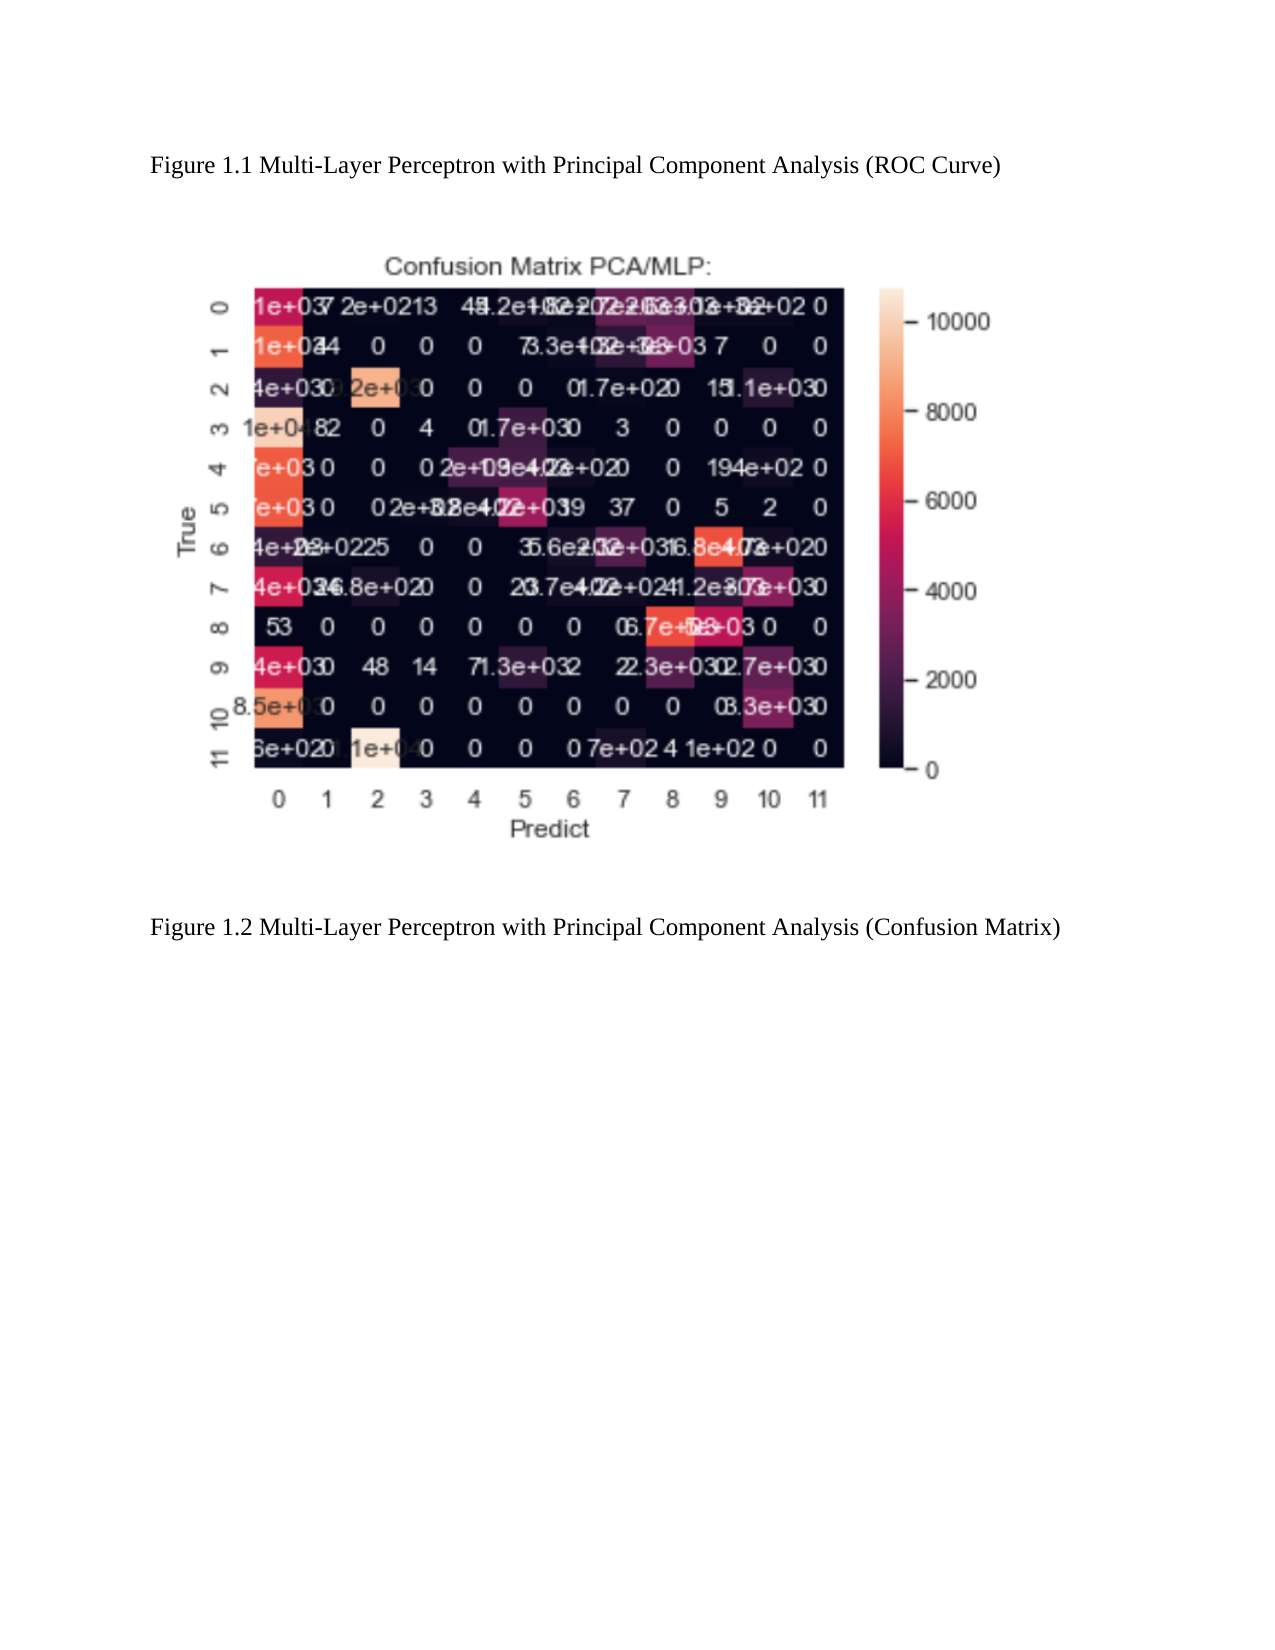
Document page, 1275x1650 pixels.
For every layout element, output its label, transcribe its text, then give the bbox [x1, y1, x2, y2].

picture [150, 232, 1001, 861]
text Figure 1.1 Multi-Layer Perceptron with Principal Component Analysis (ROC Curve) [150, 150, 1125, 179]
text Figure 1.2 Multi-Layer Perceptron with Principal Component Analysis (Confusion Matrix) [150, 912, 1125, 941]
